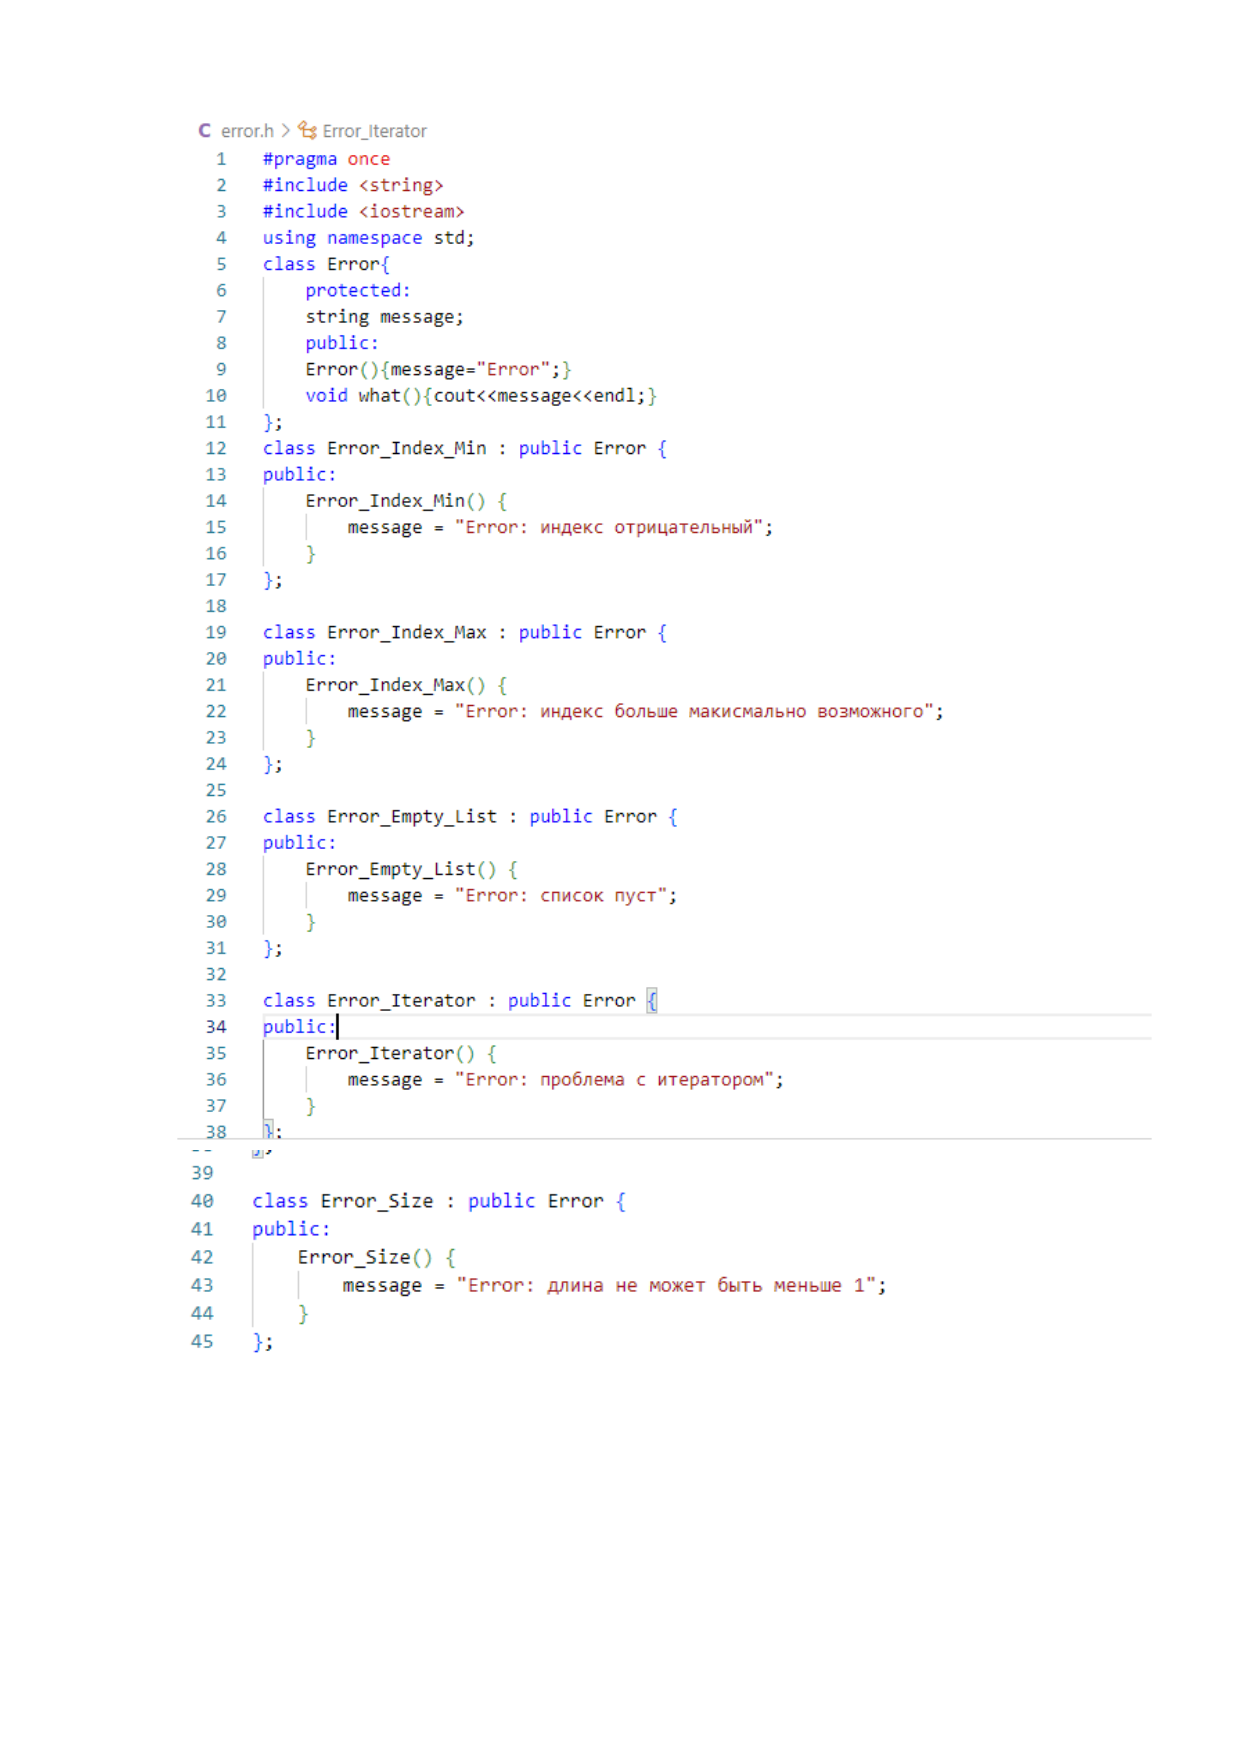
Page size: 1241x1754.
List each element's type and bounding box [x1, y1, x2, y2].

picture [177, 118, 1152, 1148]
picture [177, 1150, 1152, 1453]
